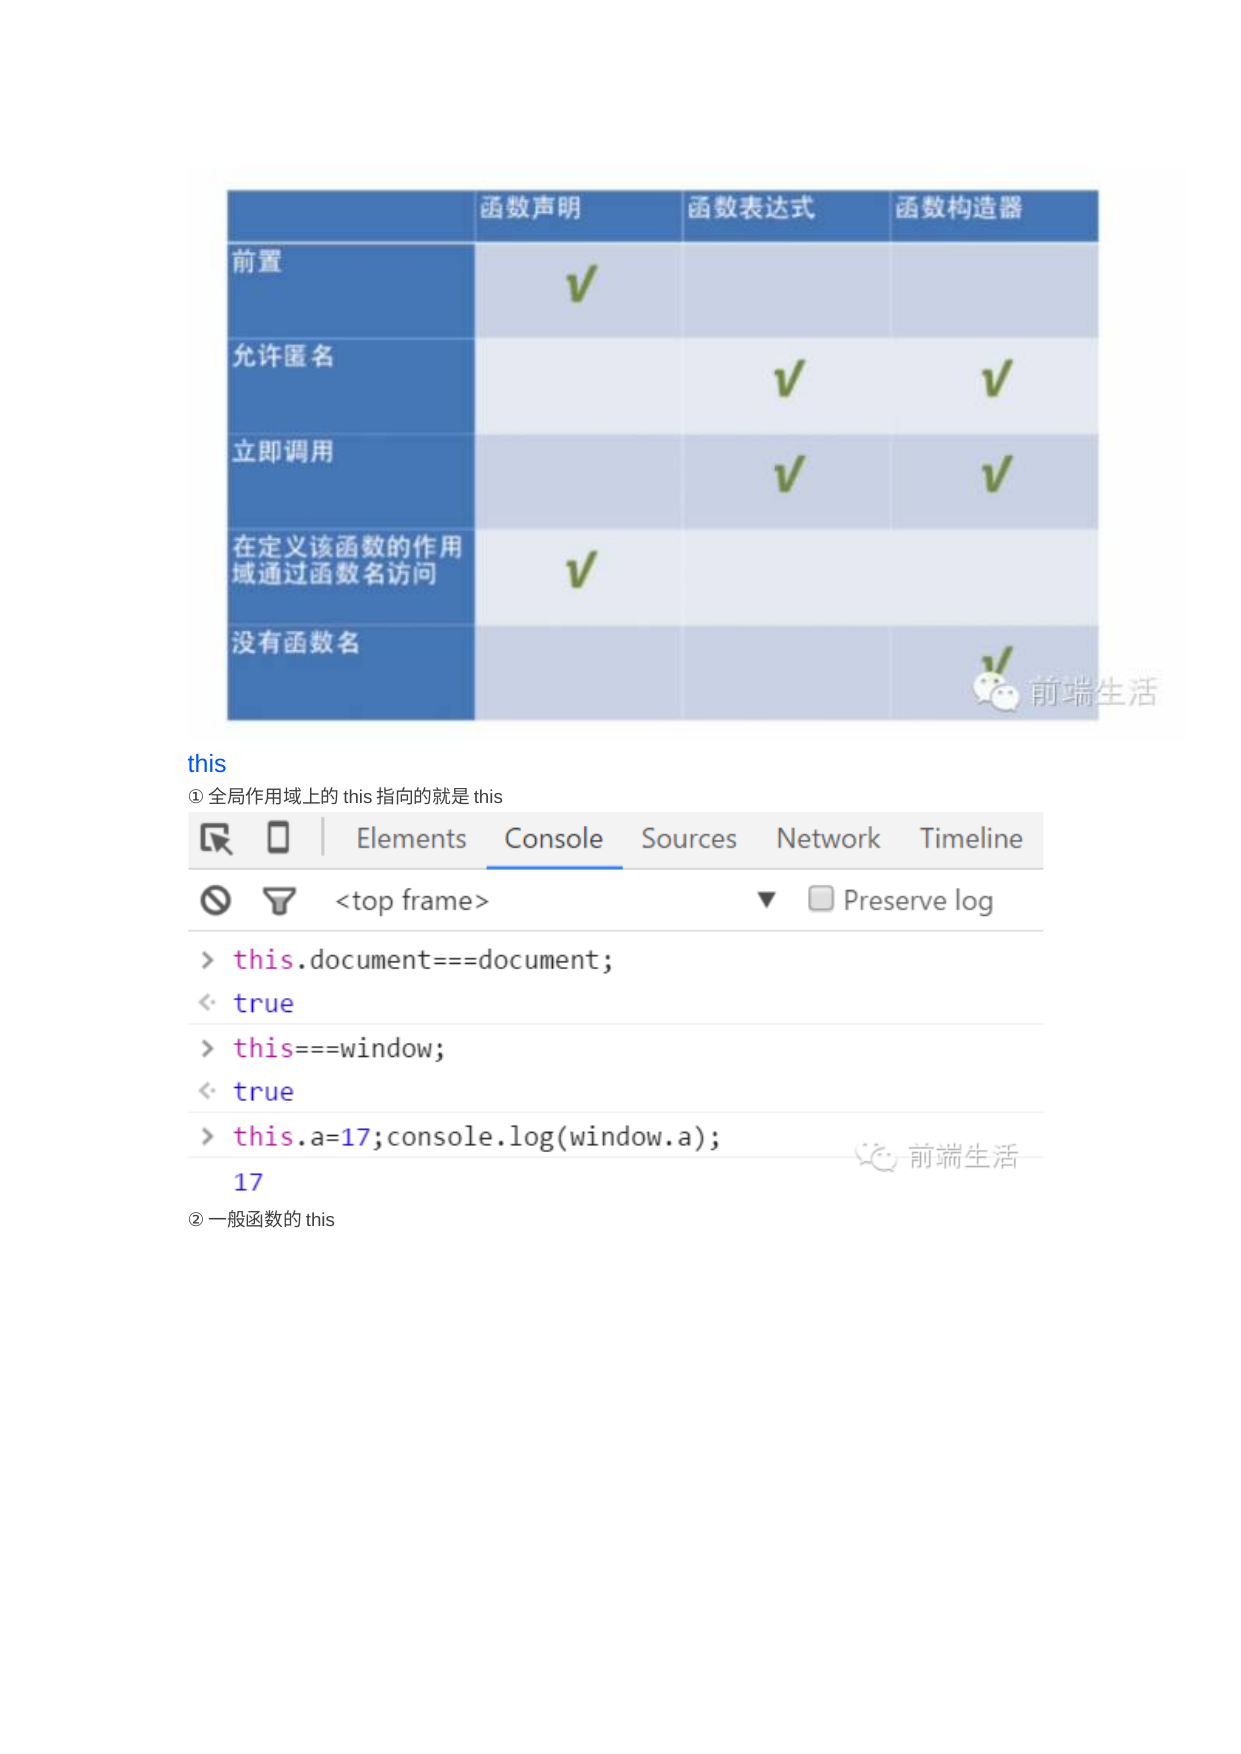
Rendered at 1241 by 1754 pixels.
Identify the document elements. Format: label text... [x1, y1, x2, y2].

text ①全局作用域上的this指向的就是this [187, 779, 1053, 812]
picture [187, 812, 1053, 1197]
picture [187, 168, 1188, 741]
text ②一般函数的this [187, 1197, 1053, 1234]
text this [187, 747, 1053, 779]
